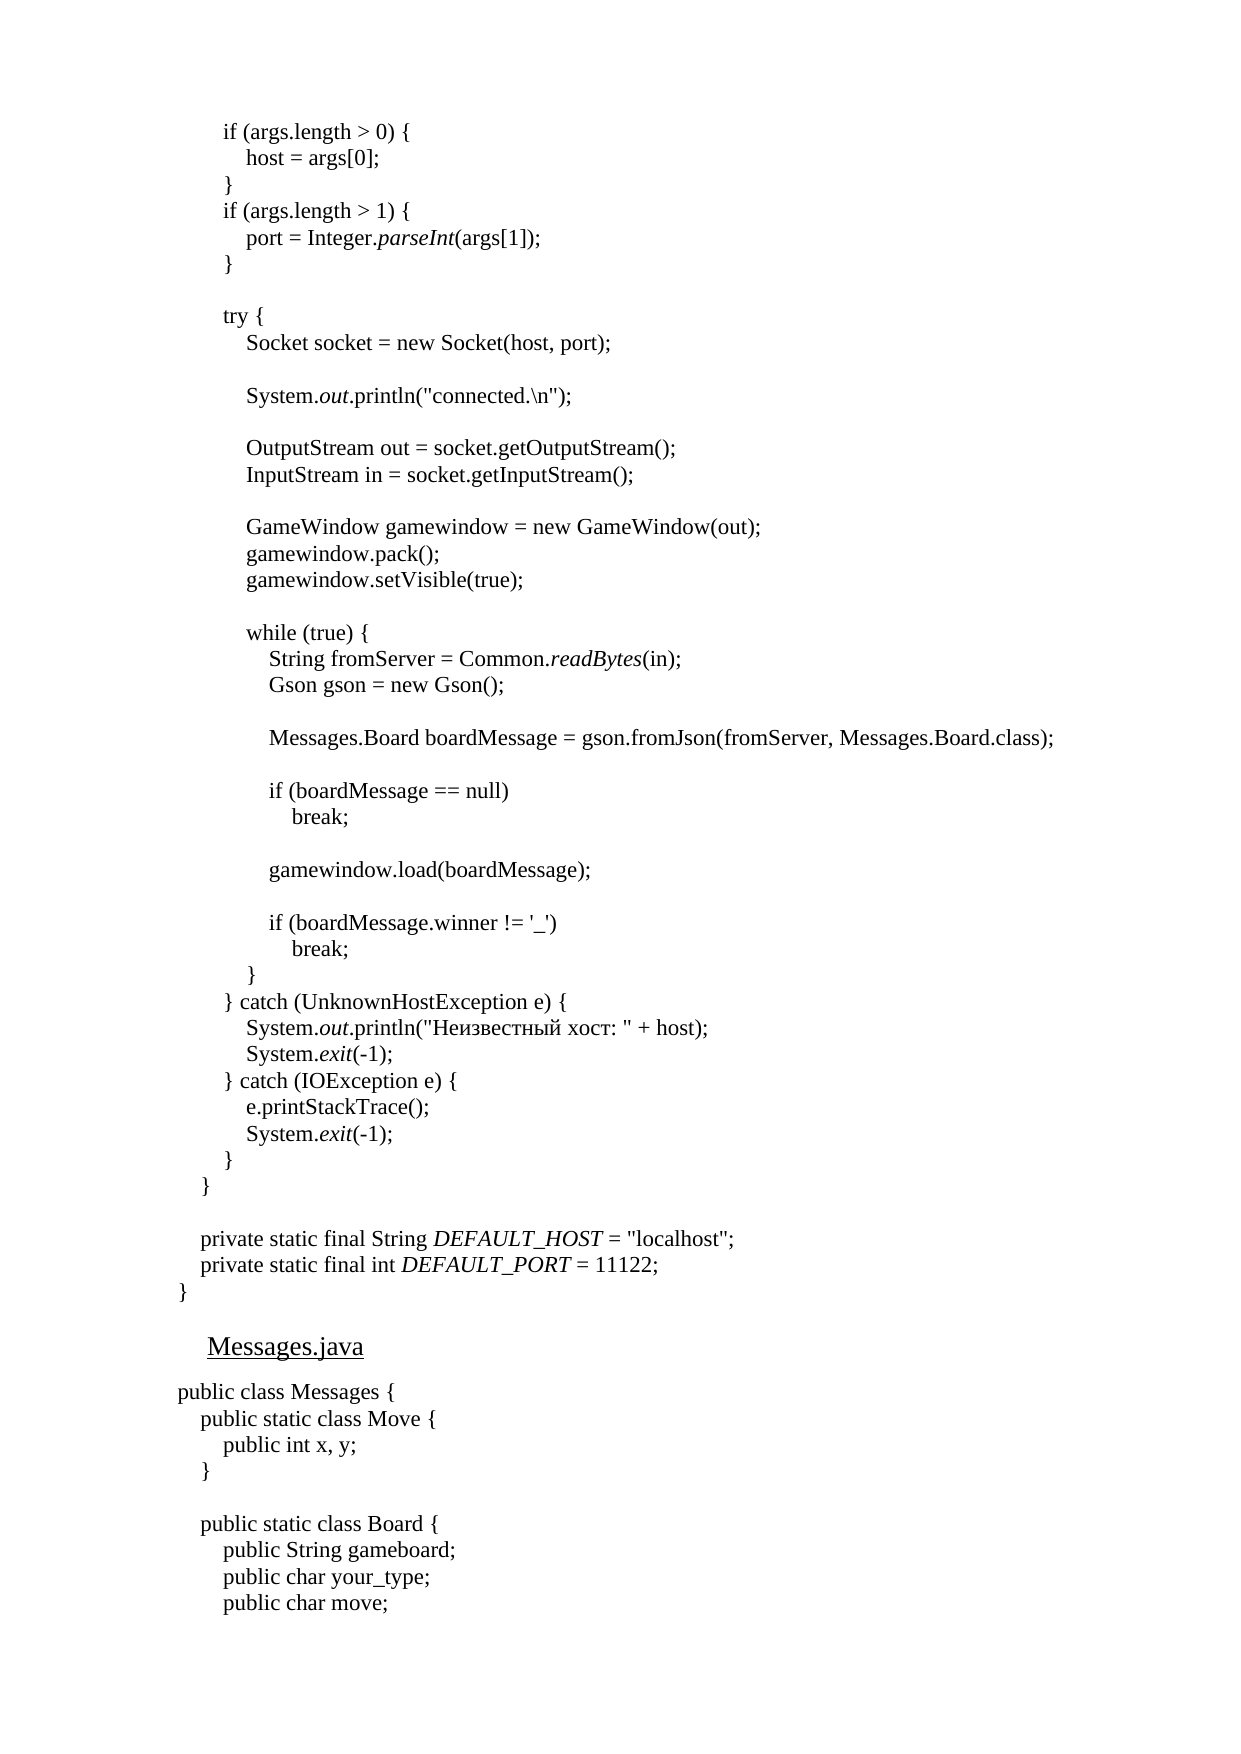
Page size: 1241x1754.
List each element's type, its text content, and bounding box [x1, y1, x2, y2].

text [177, 118, 1152, 1304]
text Messages.java [177, 1330, 1152, 1362]
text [177, 1378, 1152, 1615]
